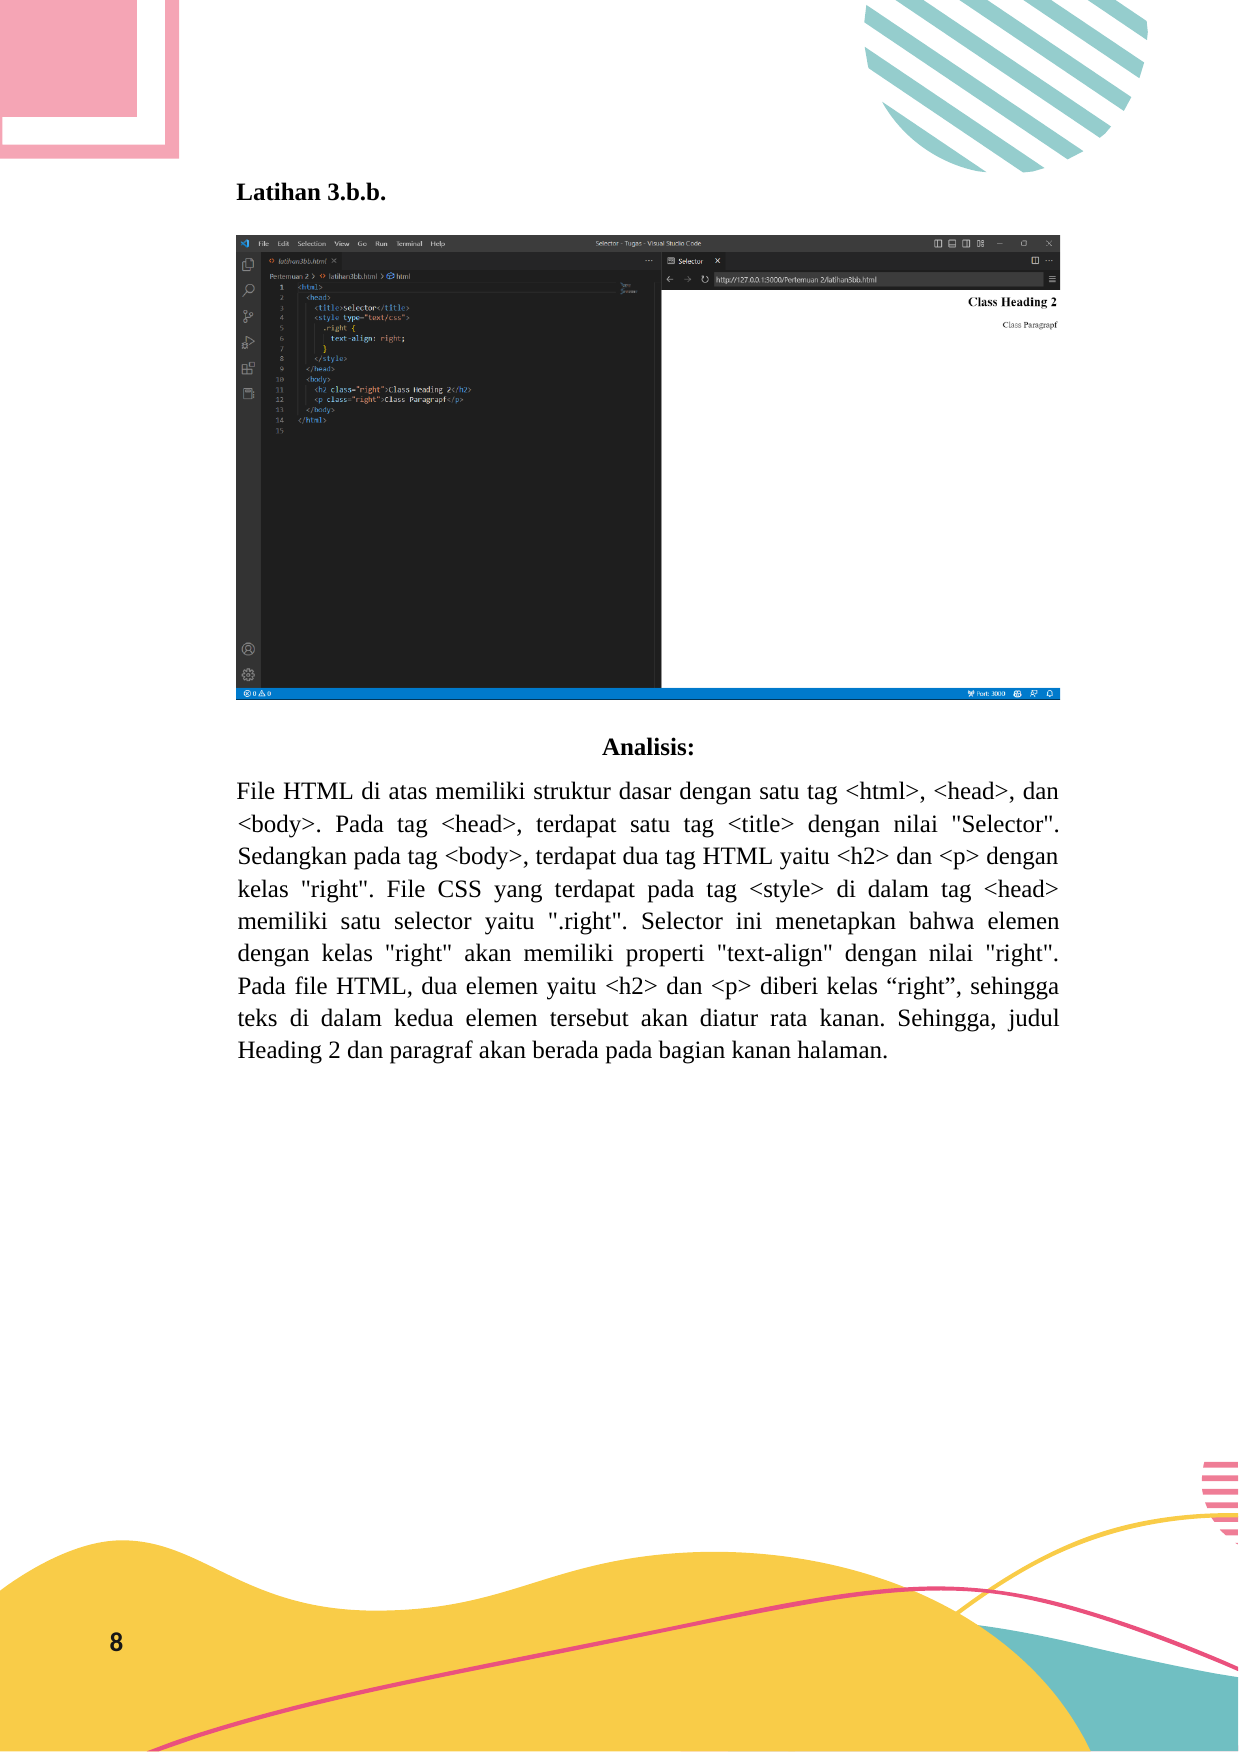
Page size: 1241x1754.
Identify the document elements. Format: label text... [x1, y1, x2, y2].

text Analisis: [236, 700, 1060, 761]
text File HTML di atas memiliki struktur dasar dengan satu tag <html>, <head>, dan <body>. Pada tag <head>, terdapat satu tag <title> dengan nilai "Selector". Sedangkan pada tag <body>, terdapat dua tag HTML yaitu <h2> dan <p> dengan kelas "right". File CSS yang terdapat pada tag <style> di dalam tag <head> memiliki satu selector yaitu ".right". Selector ini menetapkan bahwa elemen dengan kelas "right" akan memiliki properti "text-align" dengan nilai "right". Pada file HTML, dua elemen yaitu <h2> dan <p> diberi kelas “right”, sehingga teks di dalam kedua elemen tersebut akan diatur rata kanan. Sehingga, judul Heading 2 dan paragraf akan berada pada bagian kanan halaman. [236, 776, 1060, 1064]
subtitle Latihan 3.b.b. [236, 177, 1063, 206]
picture [236, 235, 1061, 700]
